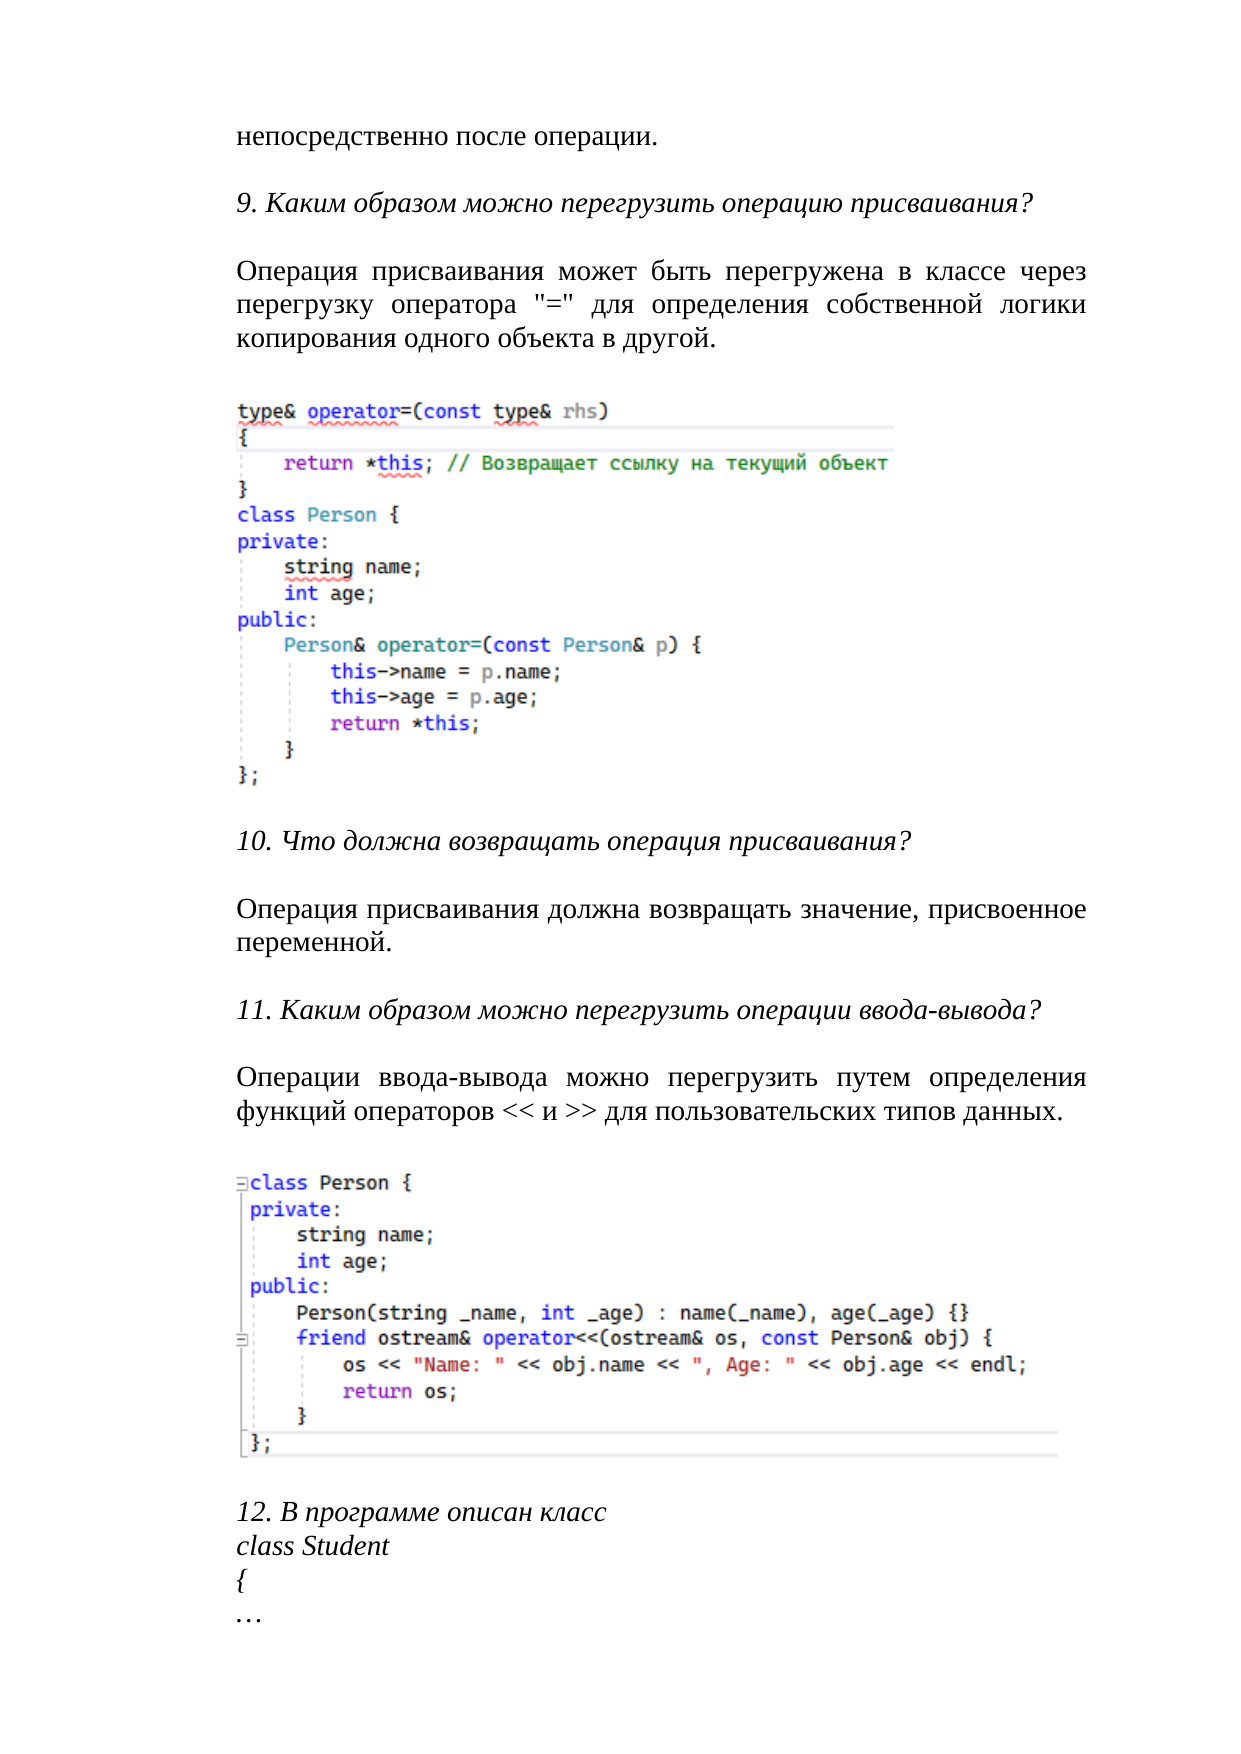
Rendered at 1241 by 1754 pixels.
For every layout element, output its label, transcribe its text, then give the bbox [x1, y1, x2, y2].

text class Student [236, 1528, 1087, 1562]
picture [236, 387, 894, 790]
text … [236, 1596, 1087, 1629]
text { [236, 1562, 1087, 1595]
text Операция присваивания может быть перегружена в классе через перегрузку оператора "=" для определения собственной логики копирования одного объекта в другой. [236, 253, 1087, 354]
text 12. В программе описан класс [236, 1494, 1087, 1528]
text 11. Каким образом можно перегрузить операции ввода-вывода? [236, 992, 1087, 1025]
text 10. Что должна возвращать операция присваивания? [236, 823, 1087, 857]
text Операция присваивания должна возвращать значение, присвоенное переменной. [236, 891, 1087, 958]
picture [236, 1160, 1059, 1461]
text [236, 118, 1087, 152]
text Операции ввода-вывода можно перегрузить путем определения функций операторов << и >> для пользовательских типов данных. [236, 1059, 1087, 1126]
text 9. Каким образом можно перегрузить операцию присваивания? [236, 186, 1087, 219]
